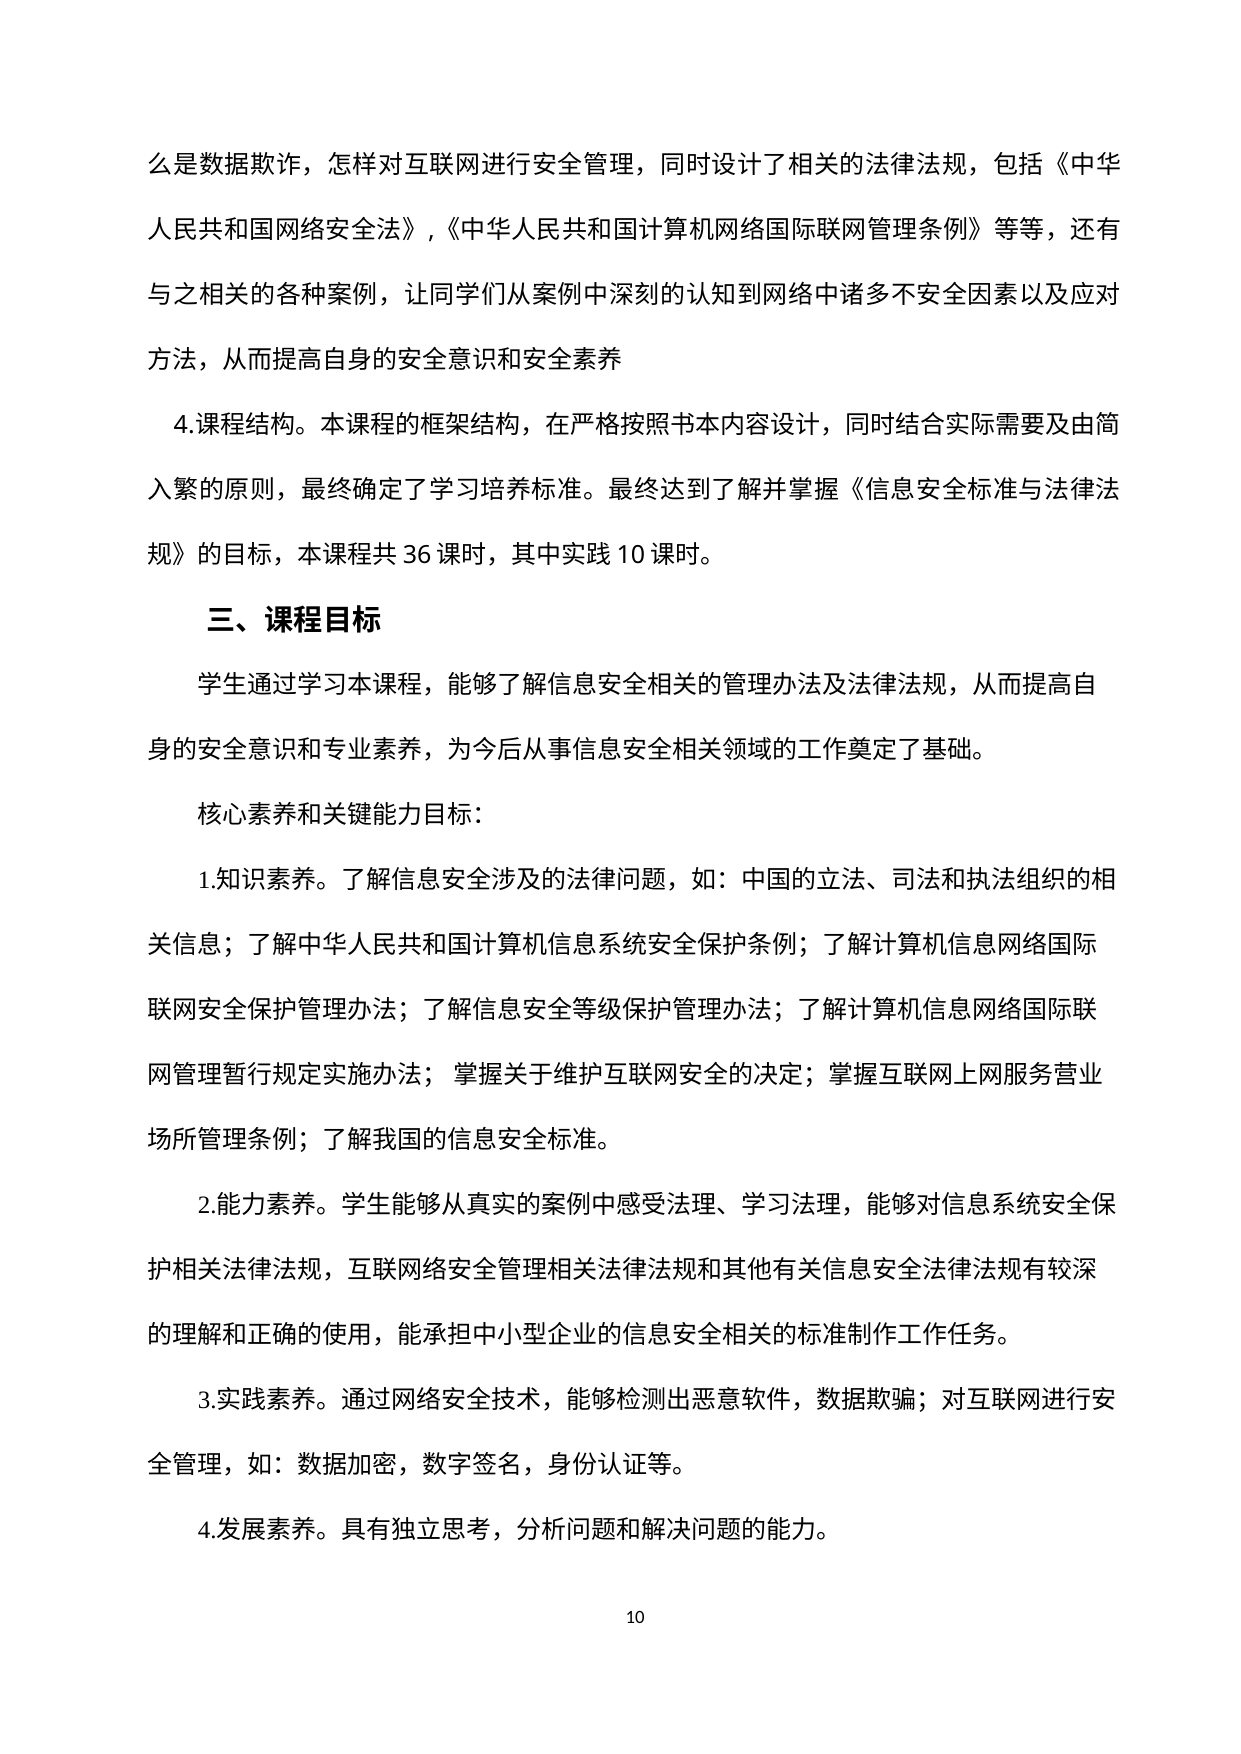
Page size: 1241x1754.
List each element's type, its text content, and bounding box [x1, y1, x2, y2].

text 3.实践素养。通过网络安全技术，能够检测出恶意软件，数据欺骗；对互联网进行安全管理，如：数据加密，数字签名，身份认证等。 [148, 1365, 1122, 1495]
text 4.发展素养。具有独立思考，分析问题和解决问题的能力。 [148, 1495, 1122, 1560]
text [148, 130, 1122, 585]
text 2.能力素养。学生能够从真实的案例中感受法理、学习法理，能够对信息系统安全保护相关法律法规，互联网络安全管理相关法律法规和其他有关信息安全法律法规有较深的理解和正确的使用，能承担中小型企业的信息安全相关的标准制作工作任务。 [148, 1170, 1122, 1365]
list 三、课程目标 [148, 585, 1122, 650]
text 学生通过学习本课程，能够了解信息安全相关的管理办法及法律法规，从而提高自身的安全意识和专业素养，为今后从事信息安全相关领域的工作奠定了基础。 [148, 650, 1122, 780]
text 1.知识素养。了解信息安全涉及的法律问题，如：中国的立法、司法和执法组织的相关信息；了解中华人民共和国计算机信息系统安全保护条例；了解计算机信息网络国际联网安全保护管理办法；了解信息安全等级保护管理办法；了解计算机信息网络国际联网管理暂行规定实施办法； 掌握关于维护互联网安全的决定；掌握互联网上网服务营业场所管理条例；了解我国的信息安全标准。 [148, 845, 1122, 1170]
text 核心素养和关键能力目标： [148, 780, 1122, 845]
